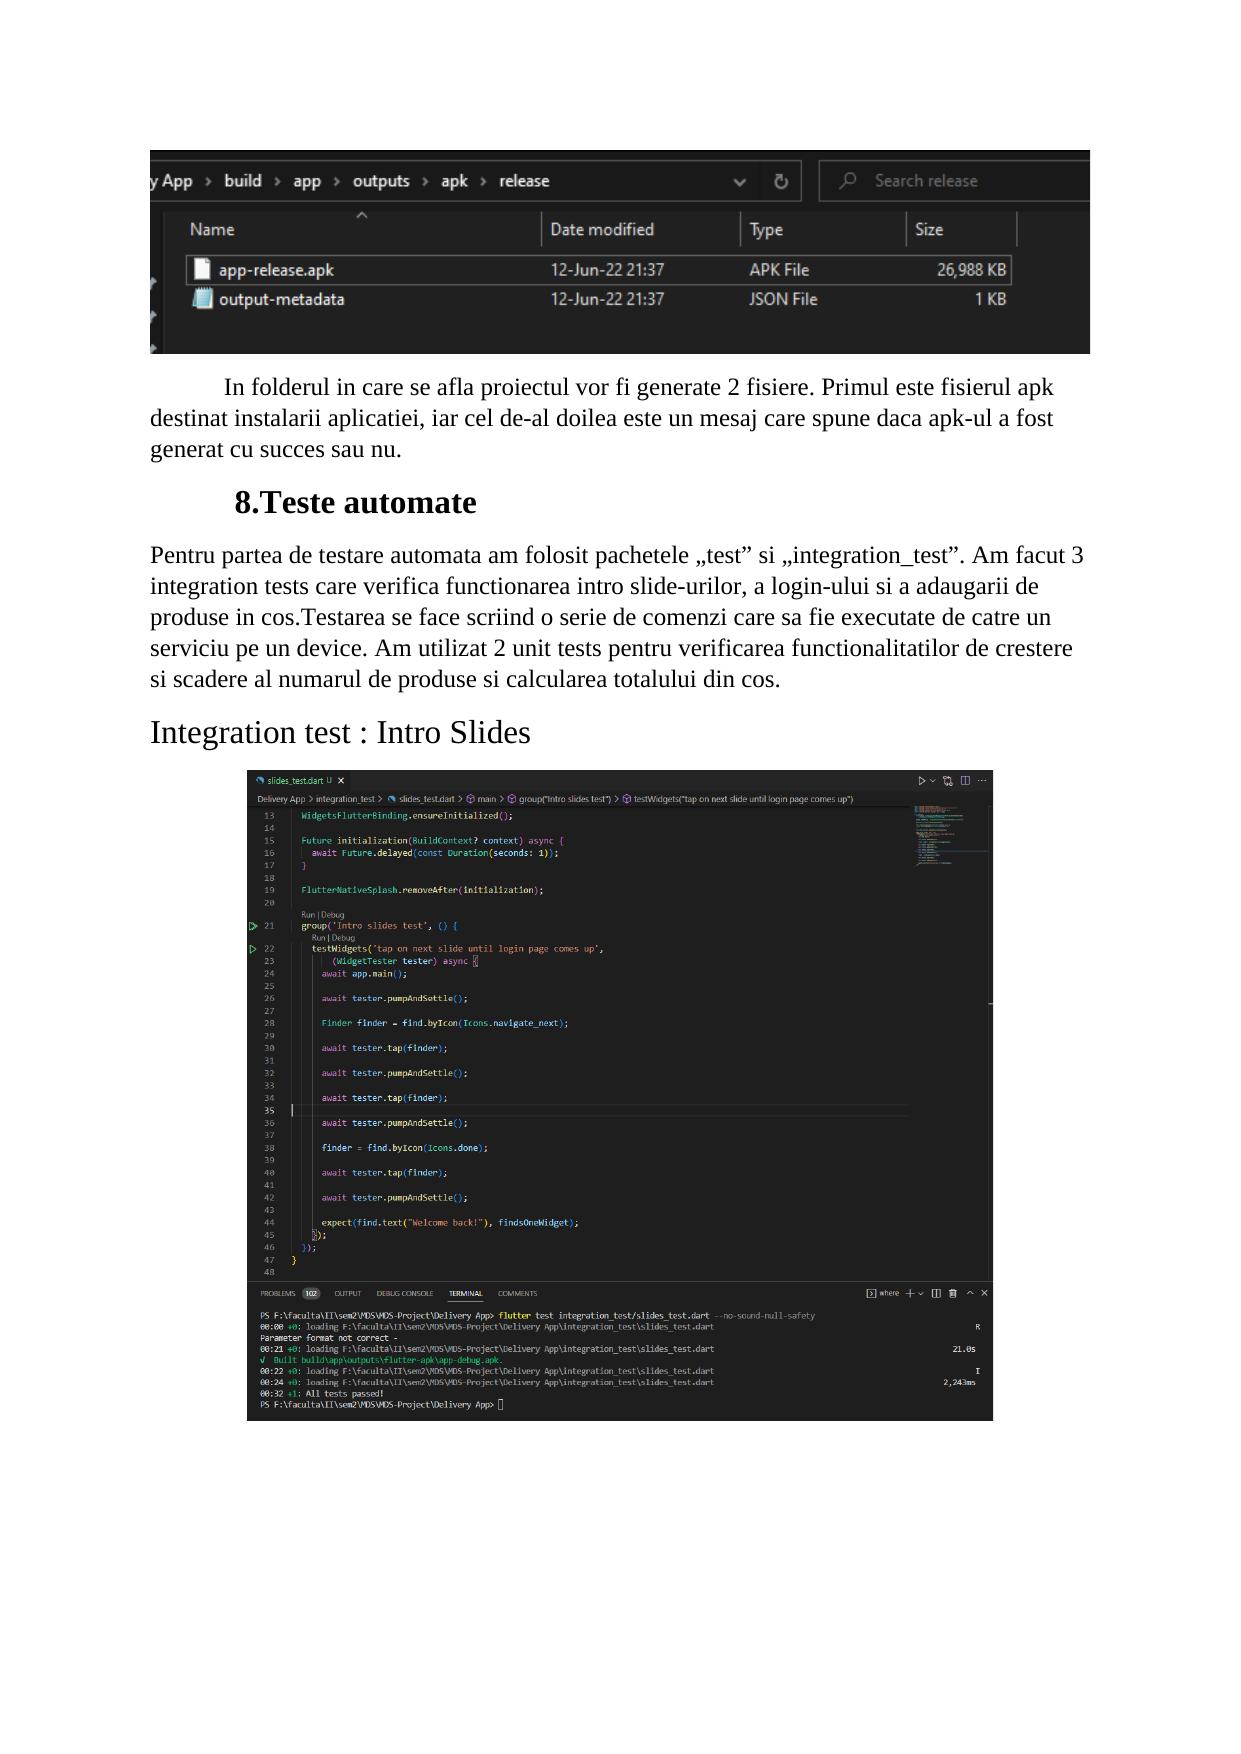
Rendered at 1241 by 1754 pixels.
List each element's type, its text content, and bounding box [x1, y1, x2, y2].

text Pentru partea de testare automata am folosit pachetele „test” si „integration_test”. Am facut 3 integration tests care verifica functionarea intro slide-urilor, a login-ului si a adaugarii de produse in cos.Testarea se face scriind o serie de comenzi care sa fie executate de catre un serviciu pe un device. Am utilizat 2 unit tests pentru verificarea functionalitatilor de crestere si scadere al numarul de produse si calcularea totalului din cos. [150, 540, 1090, 693]
text Integration test : Intro Slides [150, 712, 1090, 750]
picture [247, 770, 994, 1421]
text In folderul in care se afla proiectul vor fi generate 2 fisiere. Primul este fisierul apk destinat instalarii aplicatiei, iar cel de-al doilea este un mesaj care spune daca apk-ul a fost generat cu succes sau nu. [150, 372, 1090, 463]
picture [150, 150, 1091, 354]
text 8.Teste automate [234, 482, 1090, 520]
